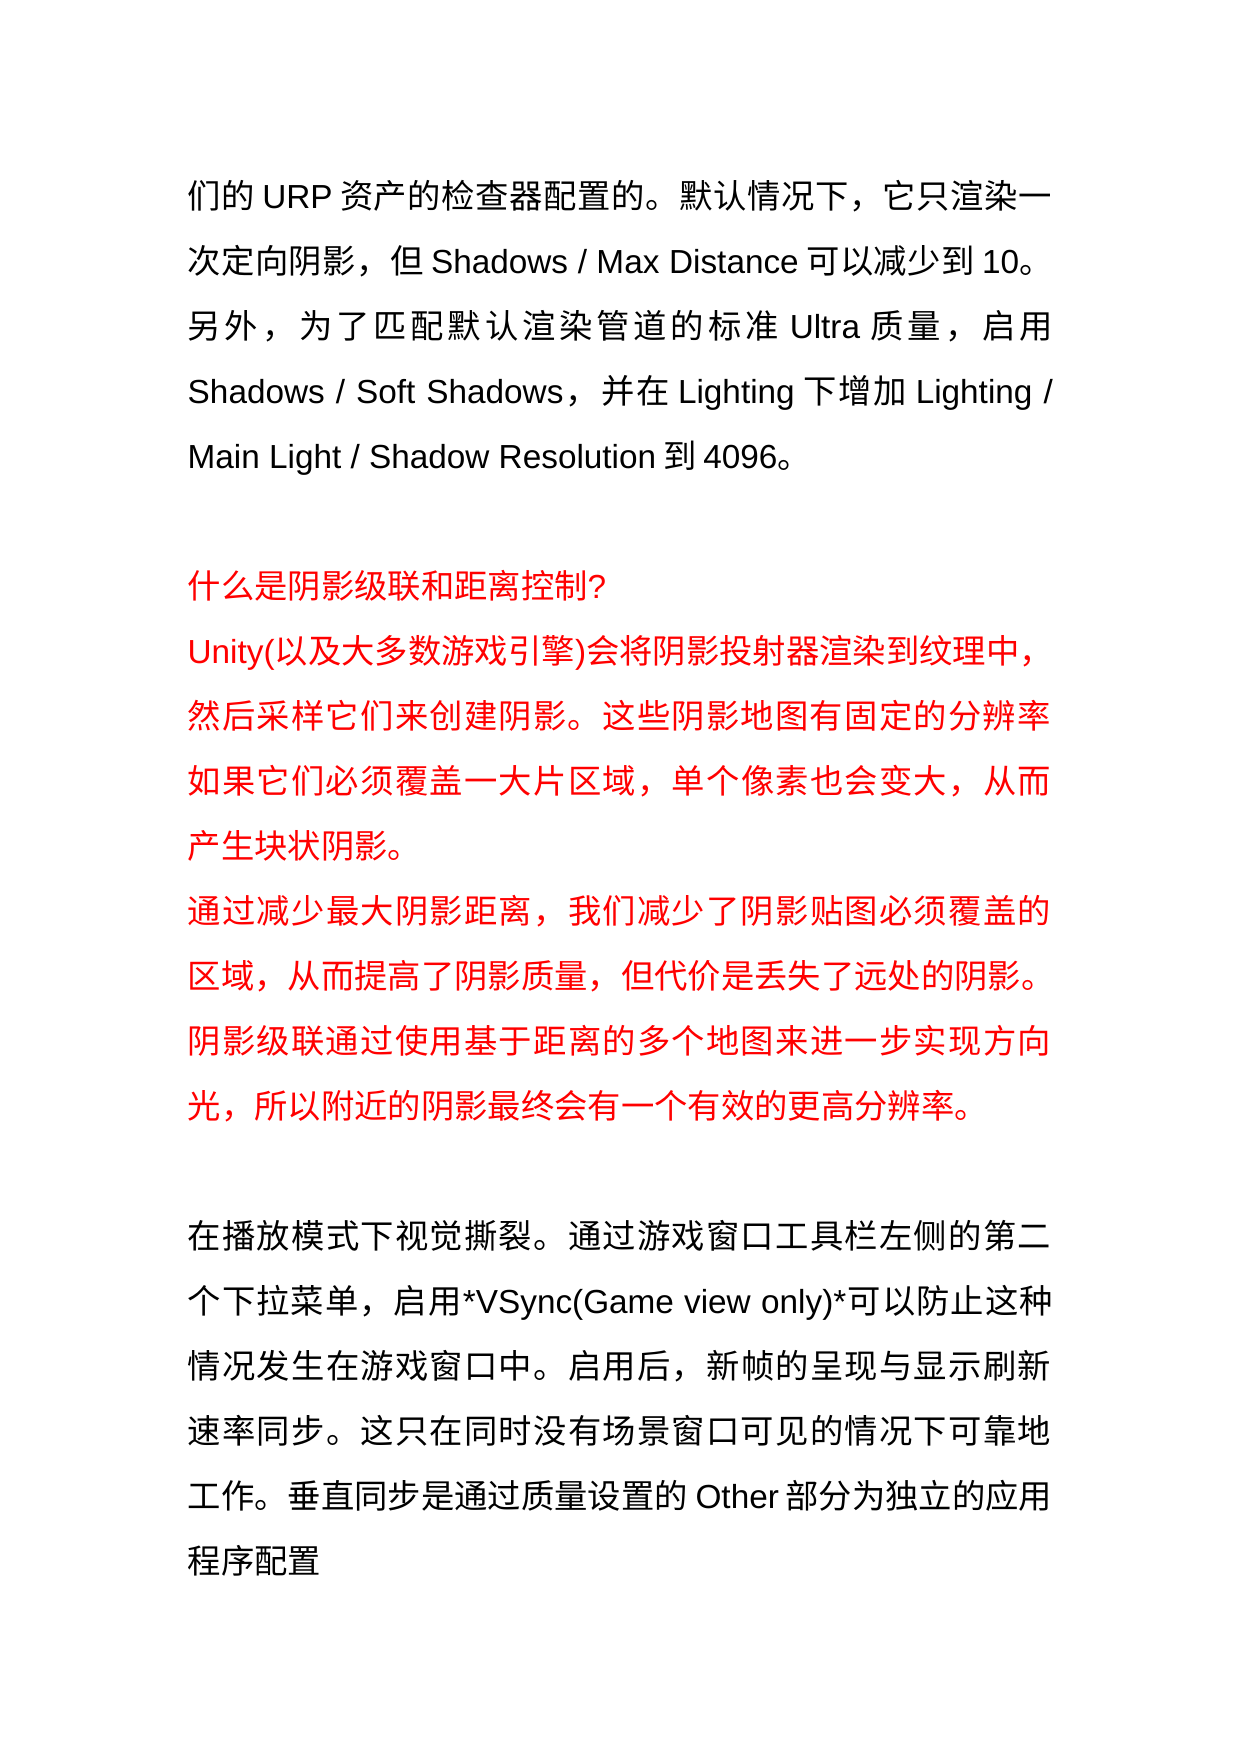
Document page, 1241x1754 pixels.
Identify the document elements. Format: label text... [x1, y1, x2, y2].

text 阴影级联通过使用基于距离的多个地图来进一步实现方向光，所以附近的阴影最终会有一个有效的更高分辨率。 [187, 1007, 1053, 1137]
text 通过减少最大阴影距离，我们减少了阴影贴图必须覆盖的区域，从而提高了阴影质量，但代价是丢失了远处的阴影。 [187, 877, 1053, 1007]
text 什么是阴影级联和距离控制? [187, 552, 1053, 617]
text 在播放模式下视觉撕裂。通过游戏窗口工具栏左侧的第二个下拉菜单，启用*VSync(Game view only)*可以防止这种情况发生在游戏窗口中。启用后，新帧的呈现与显示刷新速率同步。这只在同时没有场景窗口可见的情况下可靠地工作。垂直同步是通过质量设置的Other部分为独立的应用程序配置 [187, 1202, 1053, 1592]
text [187, 162, 1053, 487]
text Unity(以及大多数游戏引擎)会将阴影投射器渲染到纹理中，然后采样它们来创建阴影。这些阴影地图有固定的分辨率。如果它们必须覆盖一大片区域，单个像素也会变大，从而产生块状阴影。 [187, 617, 1053, 877]
